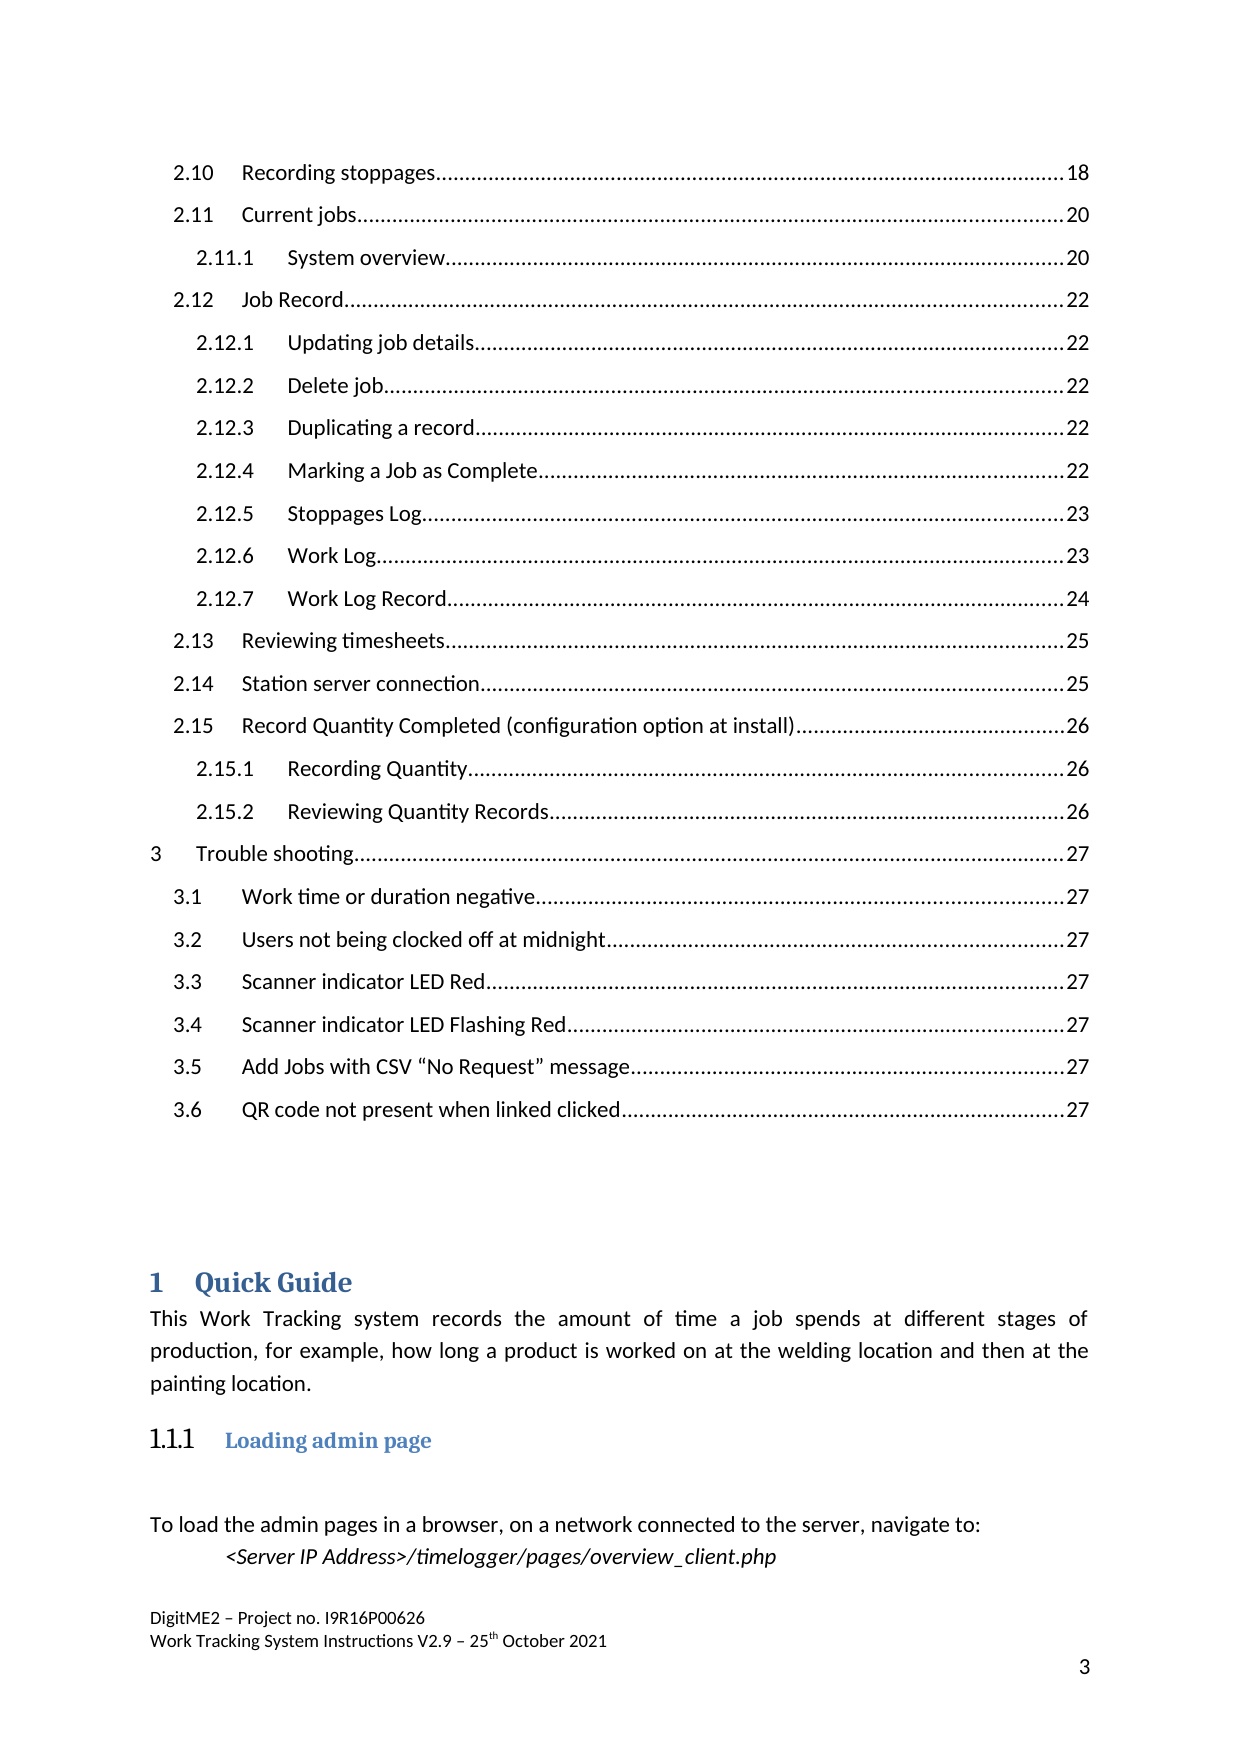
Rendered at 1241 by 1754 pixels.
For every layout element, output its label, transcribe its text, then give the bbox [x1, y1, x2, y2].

text <Server IP Address>/timelogger/pages/overview_client.php [150, 1542, 1090, 1571]
subtitle Loading admin page [150, 1422, 1090, 1455]
text This Work Tracking system records the amount of time a job spends at different stages of production, for example, how long a product is worked on at the welding location and then at the painting location. [150, 1304, 1090, 1397]
subtitle Quick Guide [150, 1266, 1090, 1299]
text To load the admin pages in a browser, on a network connected to the server, navigate to: [150, 1510, 1090, 1538]
